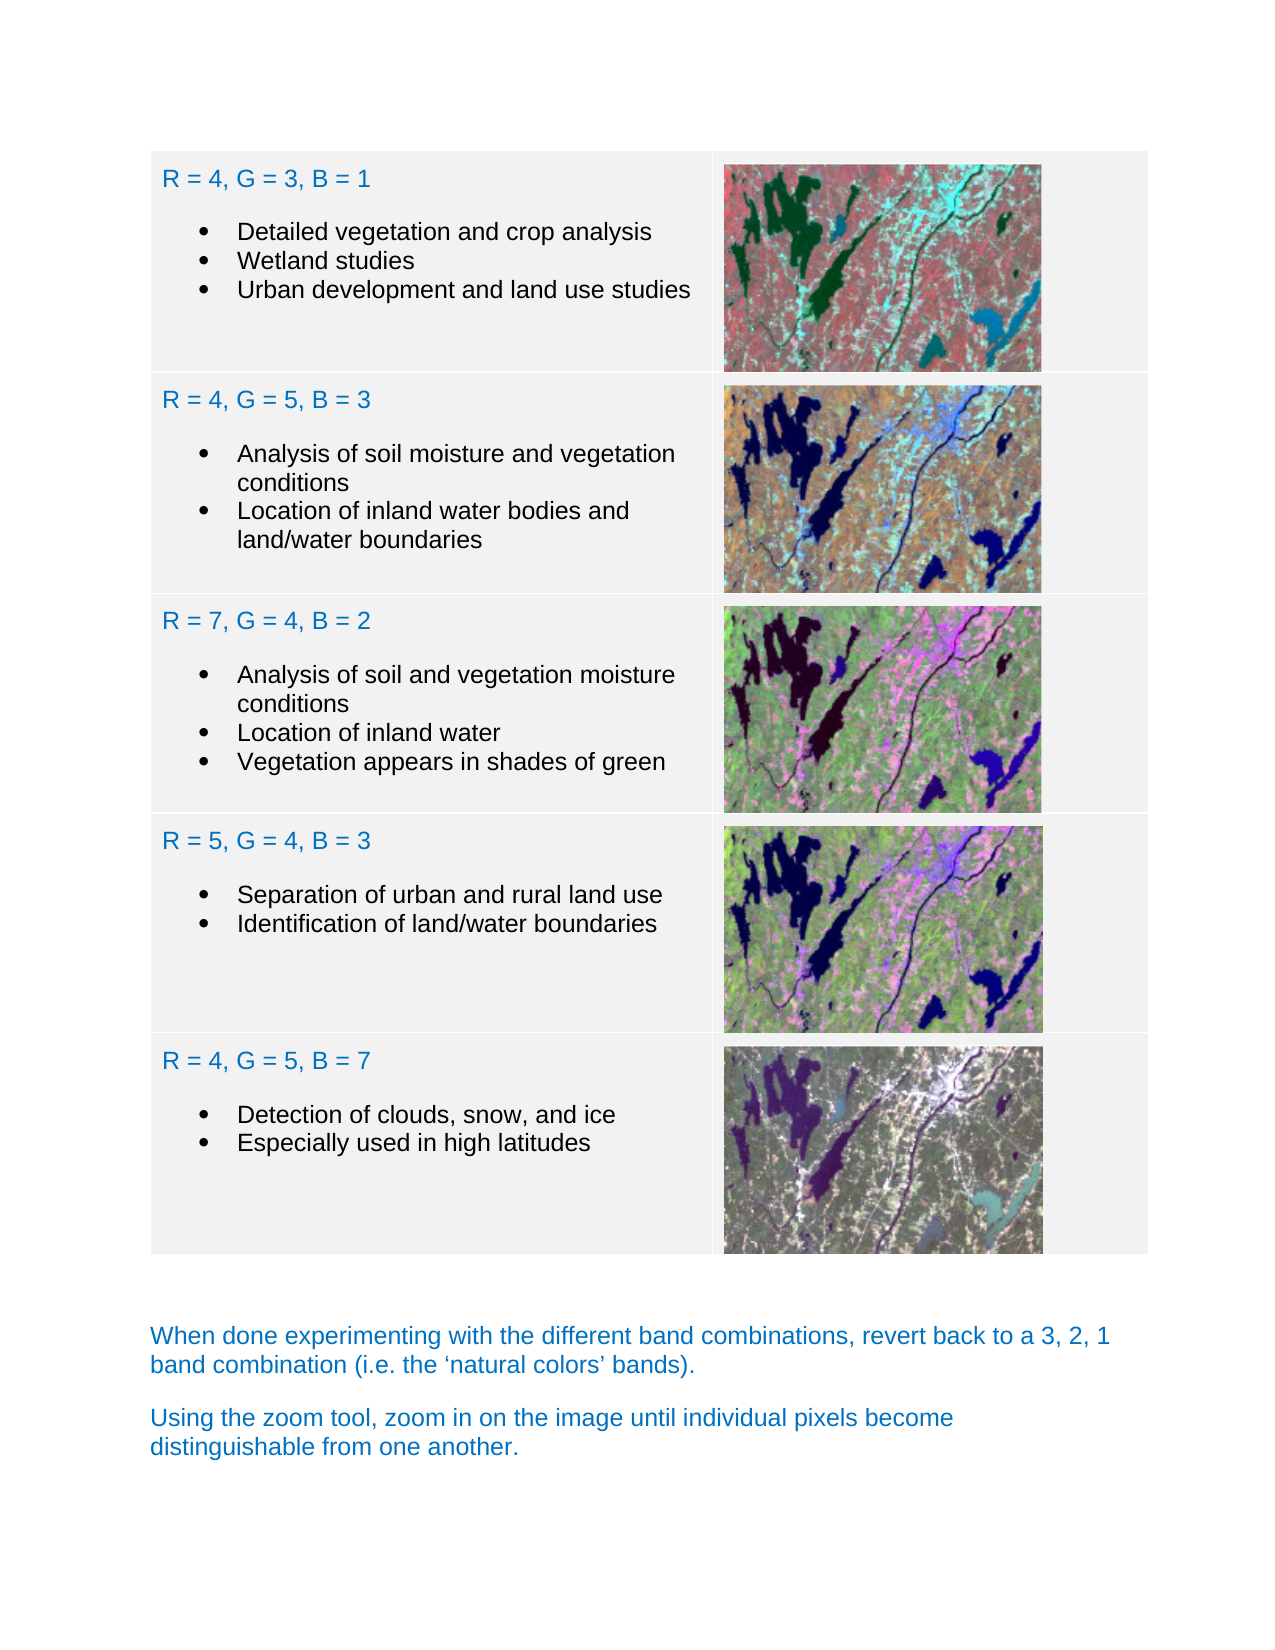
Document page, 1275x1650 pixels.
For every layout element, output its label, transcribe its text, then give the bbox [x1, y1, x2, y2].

table_cell [713, 151, 1148, 371]
text Using the zoom tool, zoom in on the image until individual pixels become distinguishable from one another. [150, 1403, 1125, 1461]
table_cell [713, 1033, 1148, 1254]
text When done experimenting with the different band combinations, revert back to a 3, 2, 1 band combination (i.e. the ‘natural colors’ bands). [150, 1321, 1125, 1378]
table_cell [713, 373, 1148, 593]
picture [724, 385, 1042, 593]
table_cell [713, 814, 1148, 1032]
table_cell [713, 594, 1148, 812]
picture [724, 163, 1042, 372]
table_cell R = 5, G = 4, B = 3 Separation of urban and rural land use Identification of land/water boundaries [151, 814, 712, 1032]
picture [724, 606, 1042, 813]
table_cell R = 7, G = 4, B = 2 Analysis of soil and vegetation moisture conditions Location of inland water Vegetation appears in shades of green [151, 594, 712, 812]
table_cell R = 4, G = 3, B = 1 Detailed vegetation and crop analysis Wetland studies Urban development and land use studies [151, 151, 712, 371]
table_cell R = 4, G = 5, B = 7 Detection of clouds, snow, and ice Especially used in high latitudes [151, 1033, 712, 1254]
picture [724, 826, 1043, 1033]
picture [724, 1045, 1043, 1254]
table_cell R = 4, G = 5, B = 3 Analysis of soil moisture and vegetation conditions Location of inland water bodies and land/water boundaries [151, 373, 712, 593]
